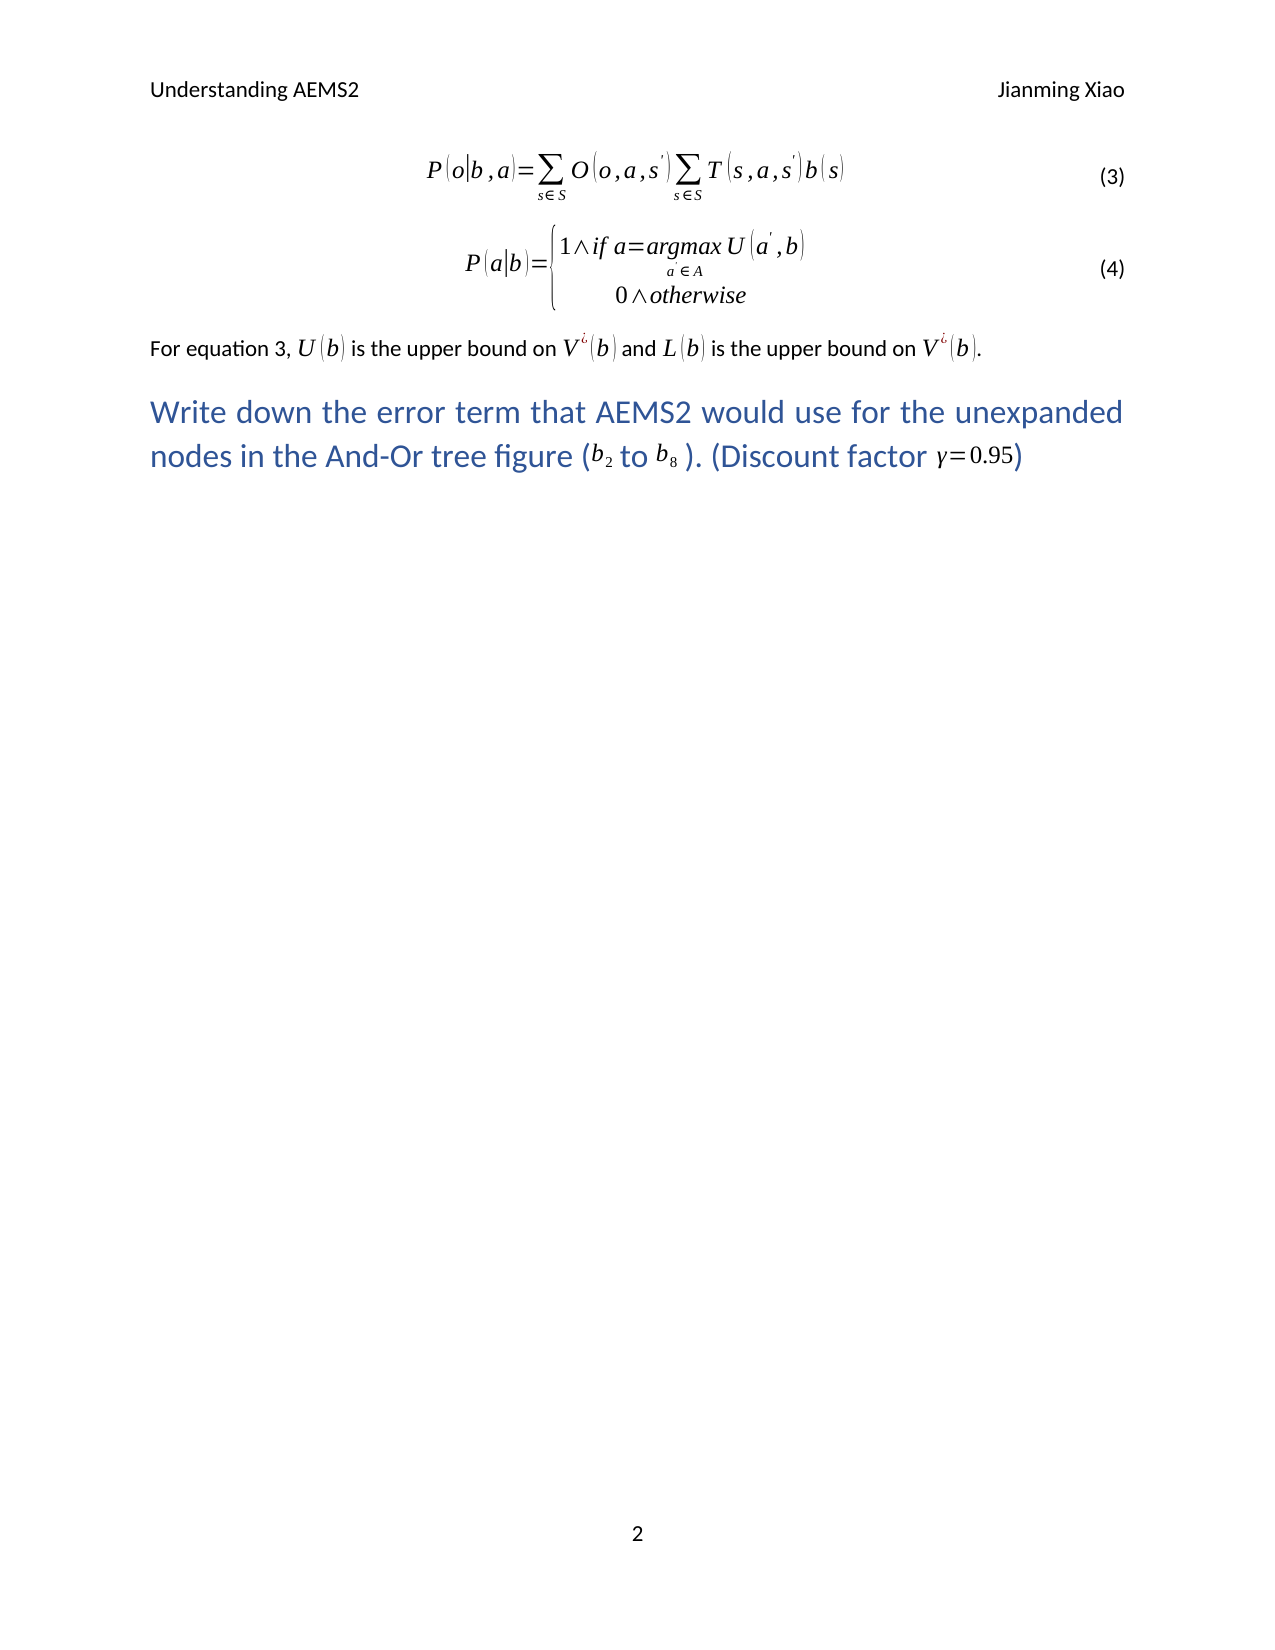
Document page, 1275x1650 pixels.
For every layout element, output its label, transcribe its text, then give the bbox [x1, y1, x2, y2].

subtitle Write down the error term that AEMS2 would use for the unexpanded nodes in the And-Or tree figure ( to ). (Discount factor ) [150, 391, 1125, 475]
text For equation 3, is the upper bound on and is the upper bound on . [150, 333, 1125, 363]
